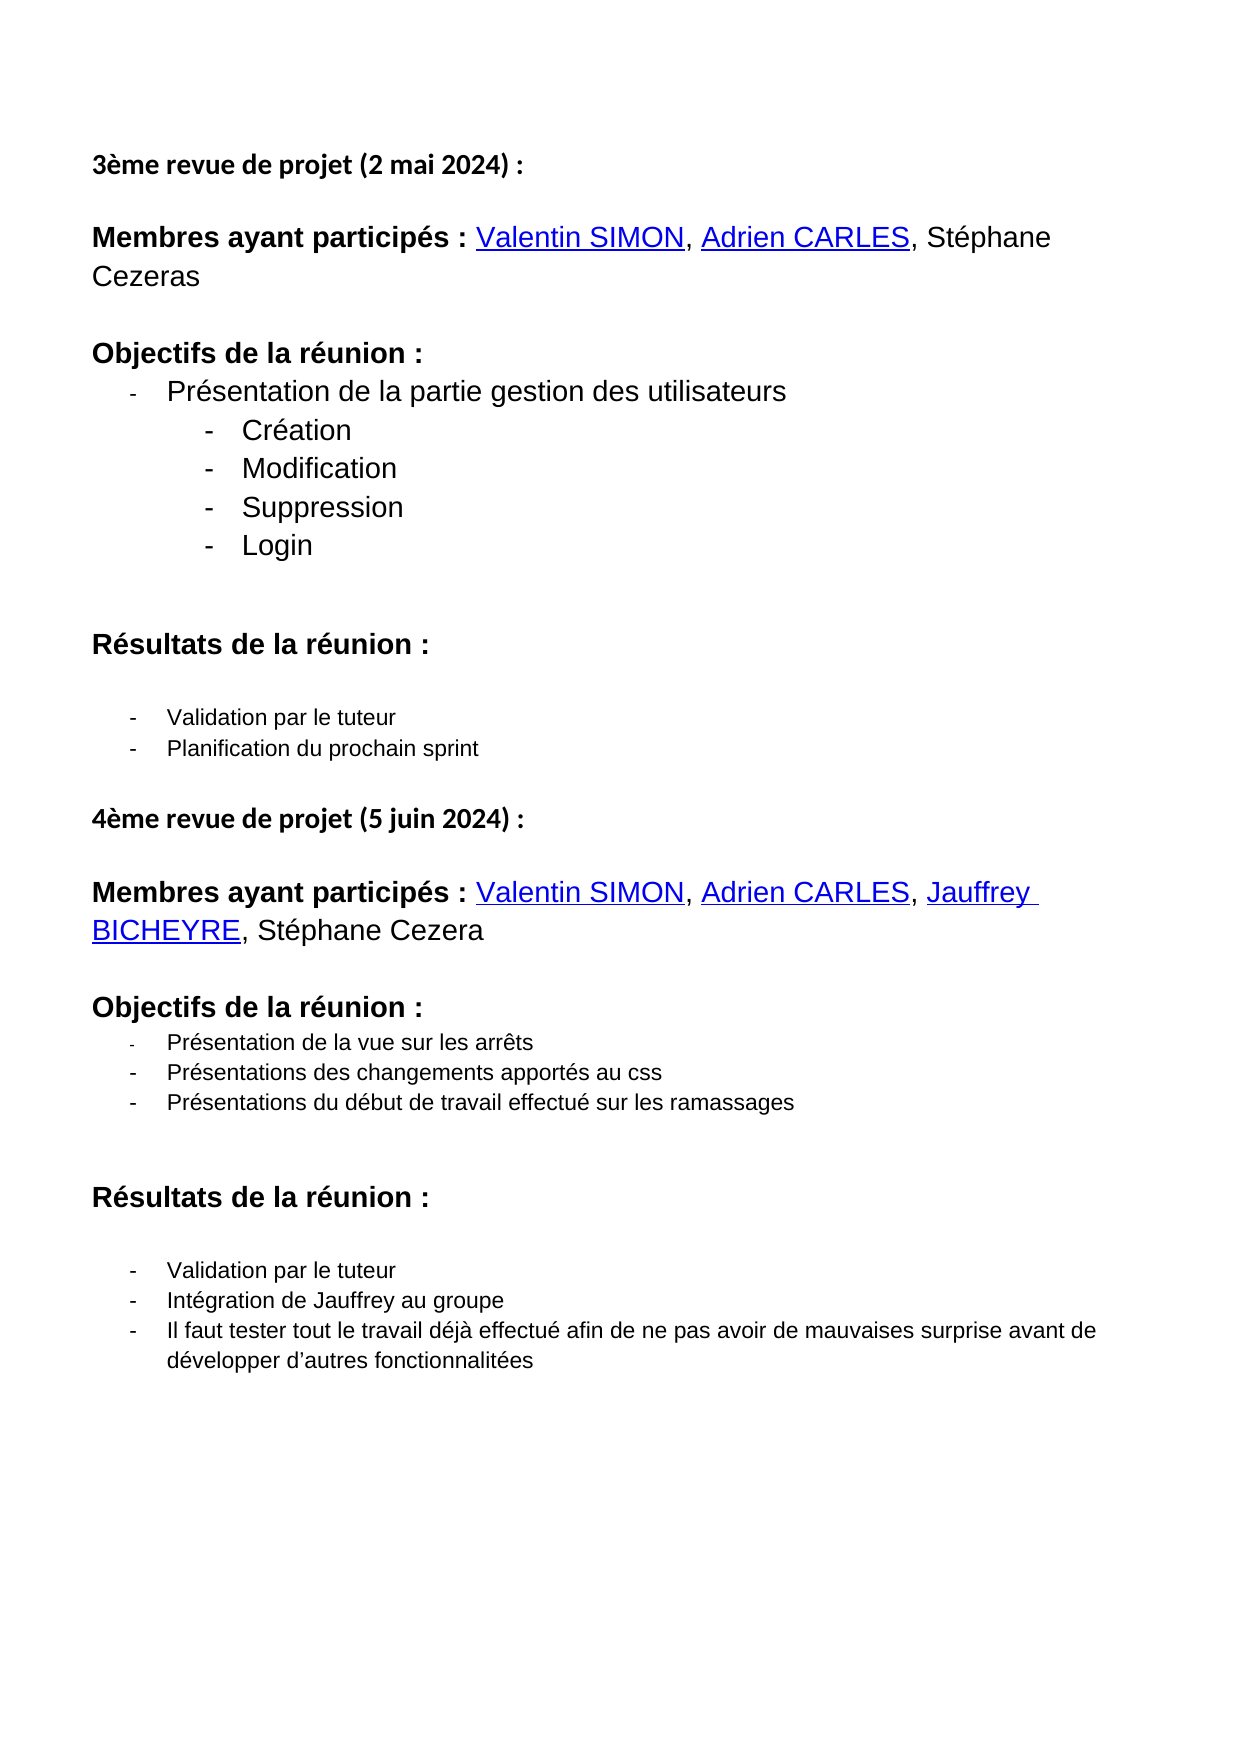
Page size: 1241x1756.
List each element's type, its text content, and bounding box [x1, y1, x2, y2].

text Objectifs de la réunion : [92, 990, 1105, 1024]
list Login [204, 528, 1105, 562]
list Il faut tester tout le travail déjà effectué afin de ne pas avoir de mauvaises surprise avant de développer d’autres fonctionnalitées [129, 1317, 1105, 1374]
list Planification du prochain sprint [129, 734, 1105, 761]
list Validation par le tuteur [129, 704, 1105, 731]
list Suppression [204, 490, 1105, 523]
text 3ème revue de projet (2 mai 2024) : [92, 146, 1105, 181]
text Membres ayant participés : Valentin SIMON, Adrien CARLES, Jauffrey BICHEYRE, Stéphane Cezera [92, 874, 1105, 947]
text 4ème revue de projet (5 juin 2024) : [92, 800, 1105, 836]
list Validation par le tuteur [129, 1257, 1105, 1283]
list Intégration de Jauffrey au groupe [129, 1287, 1105, 1313]
list Création [204, 413, 1105, 446]
text Membres ayant participés : Valentin SIMON, Adrien CARLES, Stéphane Cezeras [92, 220, 1105, 292]
list Présentation de la partie gestion des utilisateurs [129, 374, 1105, 408]
list Présentations des changements apportés au css [129, 1059, 1105, 1085]
list Présentation de la vue sur les arrêts [129, 1029, 1105, 1055]
text Résultats de la réunion : [92, 1180, 1105, 1213]
text Objectifs de la réunion : [92, 336, 1105, 369]
list Présentations du début de travail effectué sur les ramassages [129, 1089, 1105, 1116]
list Modification [204, 451, 1105, 485]
text Résultats de la réunion : [92, 627, 1105, 661]
